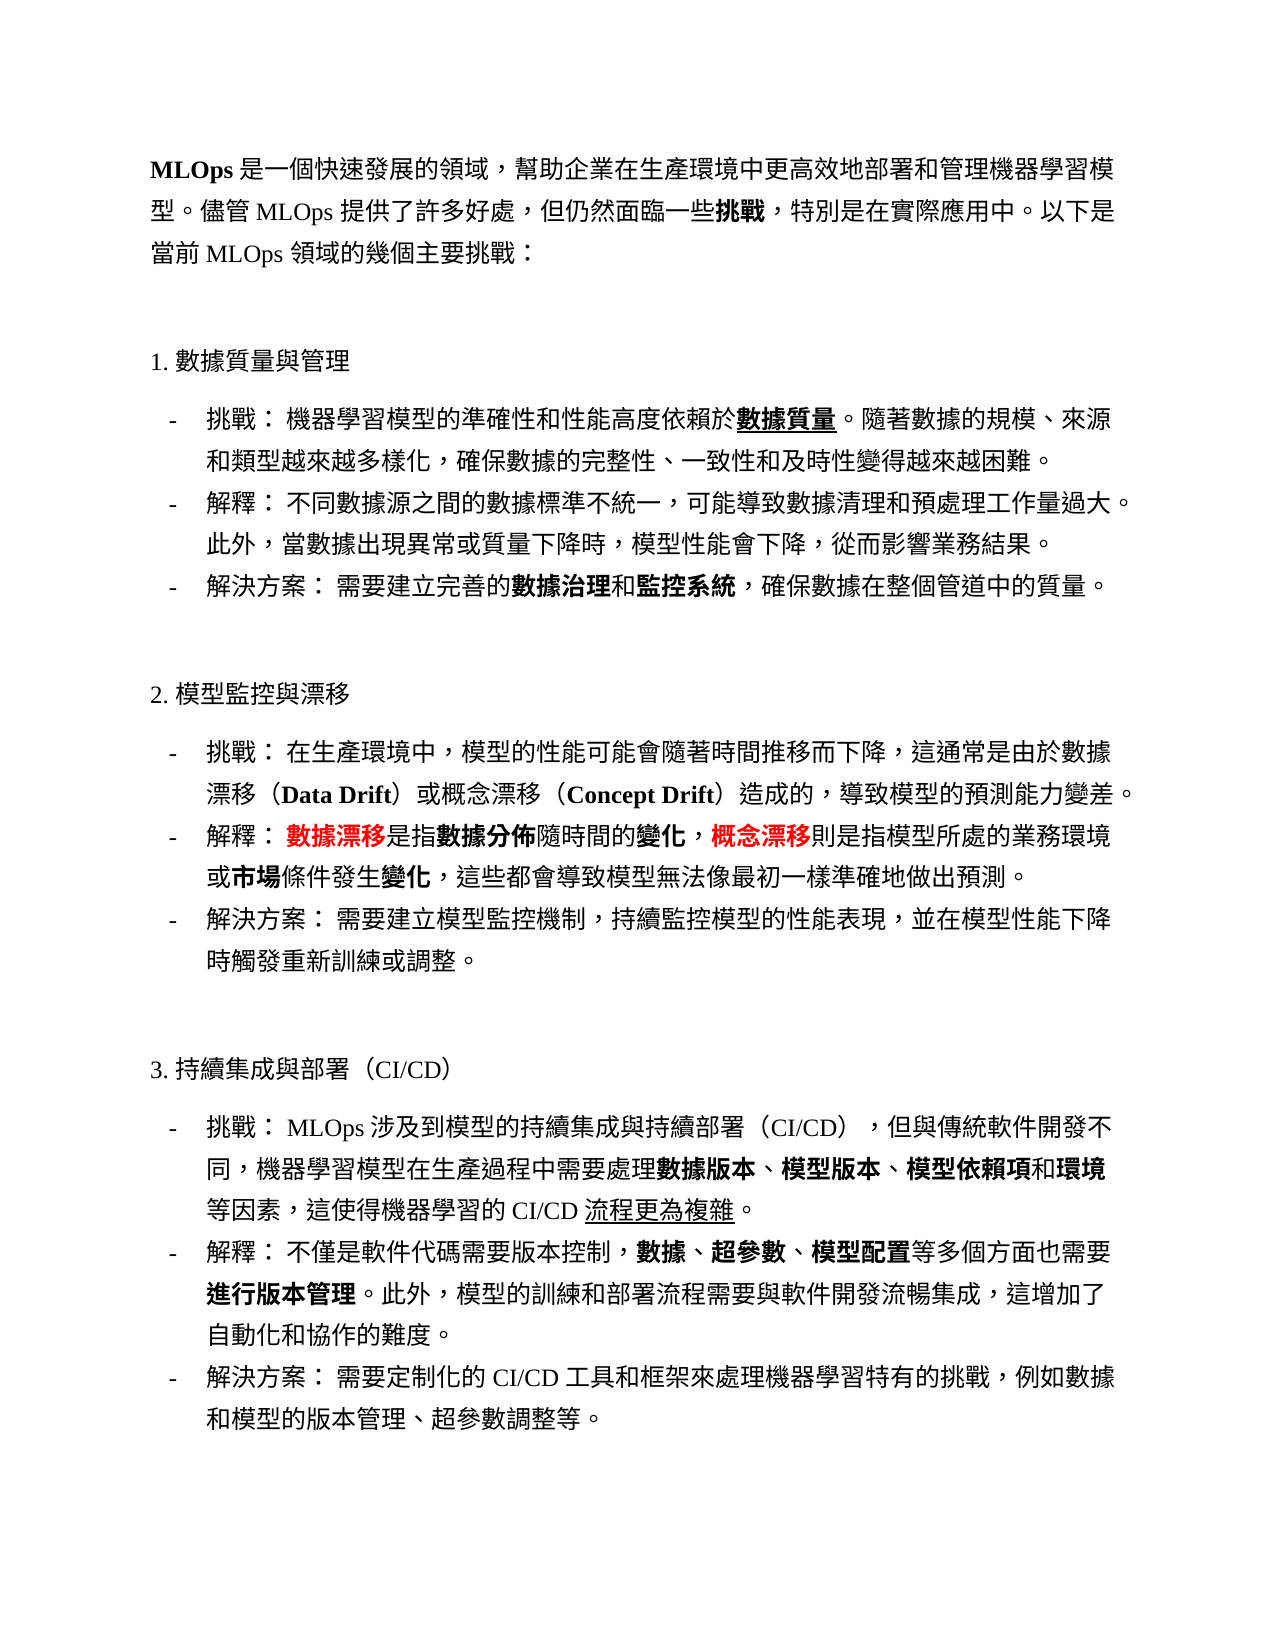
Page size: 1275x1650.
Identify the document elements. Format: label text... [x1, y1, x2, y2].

list 解釋： 不同數據源之間的數據標準不統一，可能導致數據清理和預處理工作量過大。此外，當數據出現異常或質量下降時，模型性能會下降，從而影響業務結果。 [168, 483, 1125, 561]
list 挑戰： MLOps 涉及到模型的持續集成與持續部署（CI/CD），但與傳統軟件開發不同，機器學習模型在生產過程中需要處理數據版本、模型版本、模型依賴項和環境等因素，這使得機器學習的 CI/CD 流程更為複雜。 [168, 1107, 1125, 1227]
list 挑戰： 機器學習模型的準確性和性能高度依賴於數據質量。隨著數據的規模、來源和類型越來越多樣化，確保數據的完整性、一致性和及時性變得越來越困難。 [168, 400, 1125, 478]
list 解決方案： 需要建立模型監控機制，持續監控模型的性能表現，並在模型性能下降時觸發重新訓練或調整。 [168, 899, 1125, 977]
list 解決方案： 需要建立完善的數據治理和監控系統，確保數據在整個管道中的質量。 [168, 566, 1125, 603]
text MLOps 是一個快速發展的領域，幫助企業在生產環境中更高效地部署和管理機器學習模型。儘管 MLOps 提供了許多好處，但仍然面臨一些挑戰，特別是在實際應用中。以下是當前 MLOps 領域的幾個主要挑戰： [150, 150, 1125, 269]
list 挑戰： 在生產環境中，模型的性能可能會隨著時間推移而下降，這通常是由於數據漂移（Data Drift）或概念漂移（Concept Drift）造成的，導致模型的預測能力變差。 [168, 733, 1125, 811]
list 解釋： 不僅是軟件代碼需要版本控制，數據、超參數、模型配置等多個方面也需要進行版本管理。此外，模型的訓練和部署流程需要與軟件開發流暢集成，這增加了自動化和協作的難度。 [168, 1232, 1125, 1352]
list 解釋： 數據漂移是指數據分佈隨時間的變化，概念漂移則是指模型所處的業務環境或市場條件發生變化，這些都會導致模型無法像最初一樣準確地做出預測。 [168, 816, 1125, 894]
text 2. 模型監控與漂移 [150, 674, 1125, 711]
text 1. 數據質量與管理 [150, 341, 1125, 378]
list 解決方案： 需要定制化的 CI/CD 工具和框架來處理機器學習特有的挑戰，例如數據和模型的版本管理、超參數調整等。 [168, 1357, 1125, 1435]
text 3. 持續集成與部署（CI/CD） [150, 1049, 1125, 1085]
